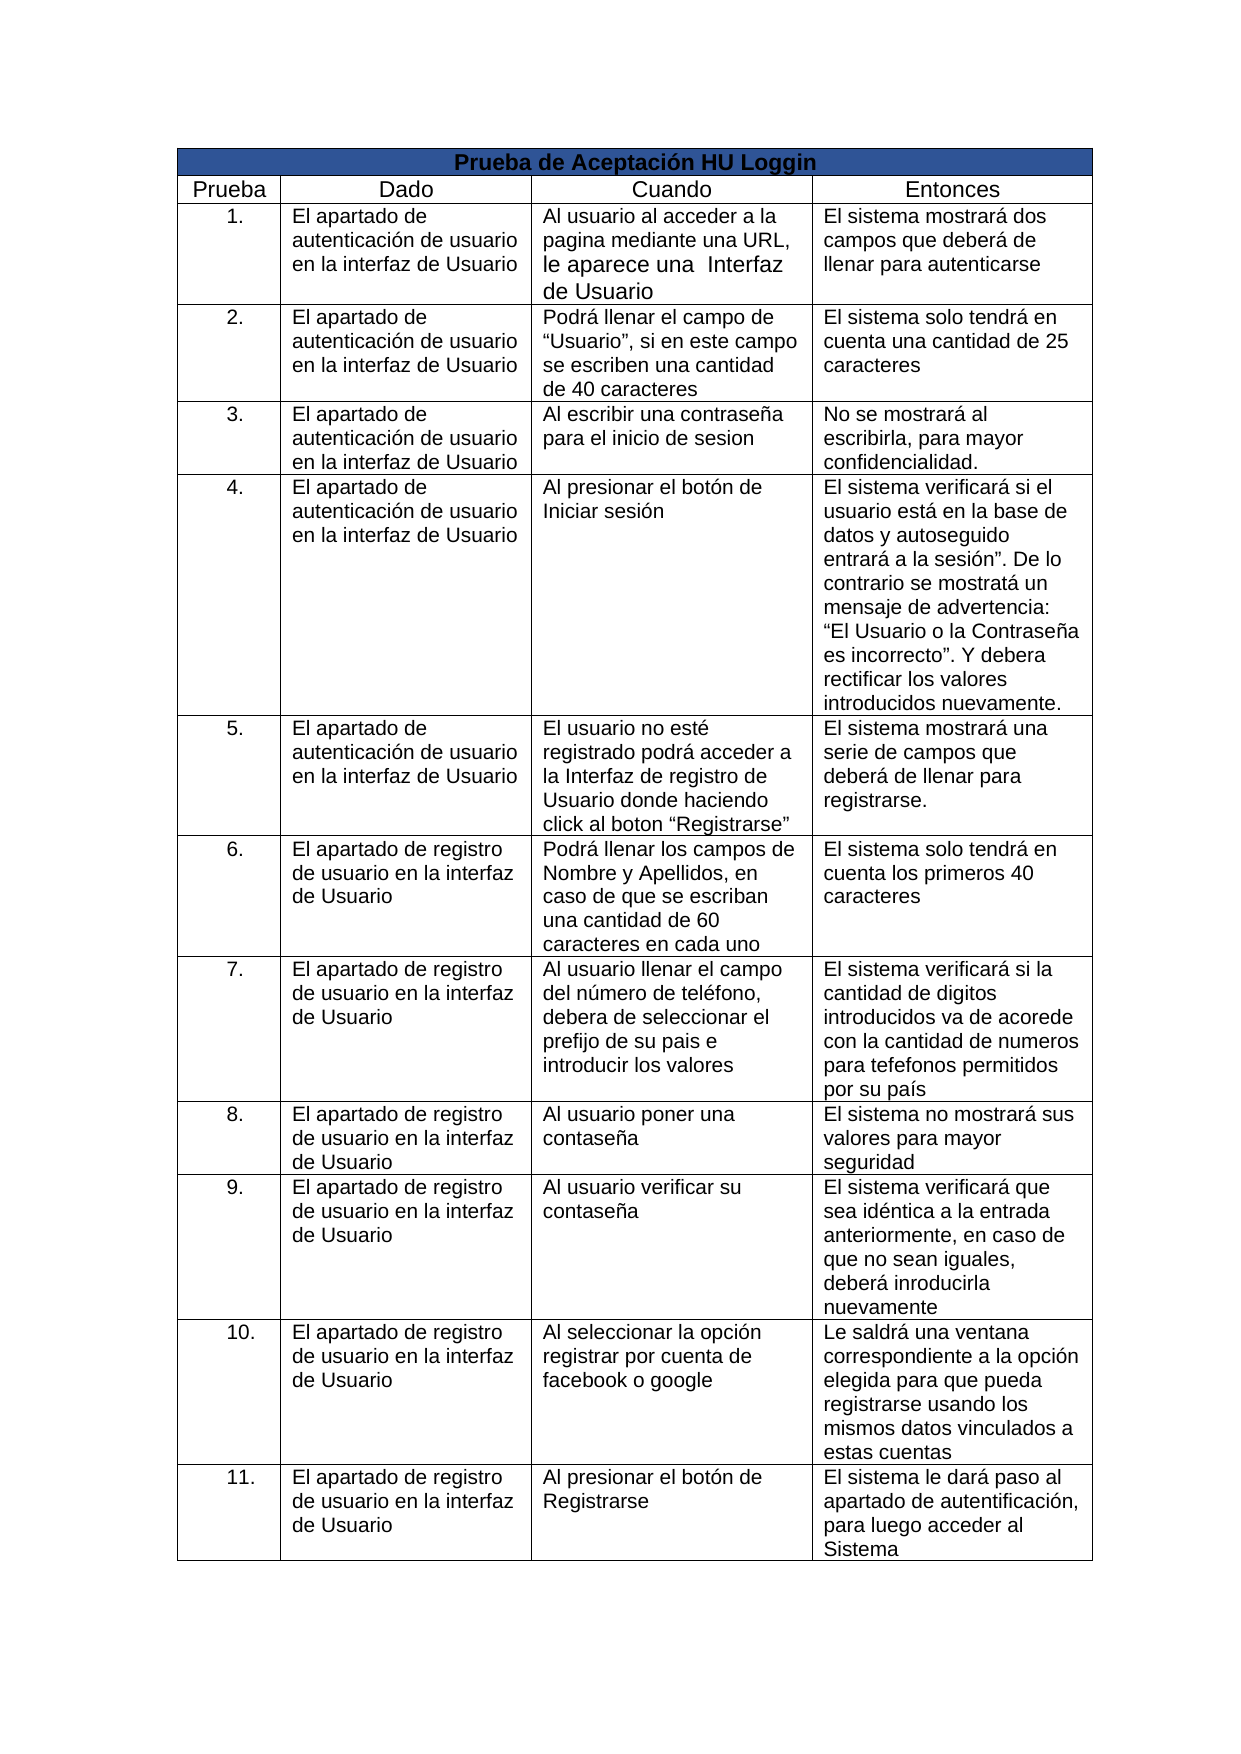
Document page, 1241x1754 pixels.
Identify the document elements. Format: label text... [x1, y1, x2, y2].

table_cell El sistema no mostrará sus valores para mayor seguridad [813, 1102, 1092, 1174]
table_cell El apartado de autenticación de usuario en la interfaz de Usuario [281, 475, 531, 714]
table_cell Al presionar el botón de Iniciar sesión [532, 475, 812, 714]
table_cell El apartado de autenticación de usuario en la interfaz de Usuario [281, 716, 531, 835]
table_cell Al usuario poner una contaseña [532, 1102, 812, 1174]
table_cell Al usuario verificar su contaseña [532, 1175, 812, 1319]
table_cell [178, 305, 280, 401]
table_cell El sistema solo tendrá en cuenta los primeros 40 caracteres [813, 836, 1092, 956]
table_cell El apartado de registro de usuario en la interfaz de Usuario [281, 957, 531, 1101]
table_header Prueba de Aceptación HU Loggin [178, 149, 1092, 175]
table_cell El apartado de registro de usuario en la interfaz de Usuario [281, 836, 531, 956]
table_cell El apartado de registro de usuario en la interfaz de Usuario [281, 1175, 531, 1319]
table_cell [178, 1465, 280, 1560]
table_cell [178, 1320, 280, 1463]
table_cell Dado [281, 176, 531, 202]
table_cell El sistema mostrará una serie de campos que deberá de llenar para registrarse. [813, 716, 1092, 835]
table_cell [178, 402, 280, 474]
table_cell El sistema verificará que sea idéntica a la entrada anteriormente, en caso de que no sean iguales, deberá inroducirla nuevamente [813, 1175, 1092, 1319]
table_cell Le saldrá una ventana correspondiente a la opción elegida para que pueda registrarse usando los mismos datos vinculados a estas cuentas [813, 1320, 1092, 1463]
table_cell El sistema le dará paso al apartado de autentificación, para luego acceder al Sistema [813, 1465, 1092, 1560]
table_cell No se mostrará al escribirla, para mayor confidencialidad. [813, 402, 1092, 474]
table_cell [178, 957, 280, 1101]
table_cell Al presionar el botón de Registrarse [532, 1465, 812, 1560]
table_cell [178, 1102, 280, 1174]
table_cell [178, 204, 280, 304]
table_cell Podrá llenar los campos de Nombre y Apellidos, en caso de que se escriban una cantidad de 60 caracteres en cada uno [532, 836, 812, 956]
table_cell El apartado de registro de usuario en la interfaz de Usuario [281, 1320, 531, 1463]
table_cell El sistema mostrará dos campos que deberá de llenar para autenticarse [813, 204, 1092, 304]
table_cell El apartado de autenticación de usuario en la interfaz de Usuario [281, 402, 531, 474]
table_cell El sistema solo tendrá en cuenta una cantidad de 25 caracteres [813, 305, 1092, 401]
table_cell Al escribir una contraseña para el inicio de sesion [532, 402, 812, 474]
table_cell El apartado de autenticación de usuario en la interfaz de Usuario [281, 204, 531, 304]
table_cell Prueba [178, 176, 280, 202]
table_cell El sistema verificará si la cantidad de digitos introducidos va de acorede con la cantidad de numeros para tefefonos permitidos por su país [813, 957, 1092, 1101]
table_cell Al usuario al acceder a la pagina mediante una URL, le aparece una Interfaz de Usuario [532, 204, 812, 304]
table_cell El apartado de autenticación de usuario en la interfaz de Usuario [281, 305, 531, 401]
table_cell Al seleccionar la opción registrar por cuenta de facebook o google [532, 1320, 812, 1463]
table_cell El apartado de registro de usuario en la interfaz de Usuario [281, 1102, 531, 1174]
table_cell Cuando [532, 176, 812, 202]
table_cell [178, 475, 280, 714]
table_cell El usuario no esté registrado podrá acceder a la Interfaz de registro de Usuario donde haciendo click al boton “Registrarse” [532, 716, 812, 835]
table_cell [178, 1175, 280, 1319]
table_cell [178, 836, 280, 956]
table_cell [178, 716, 280, 835]
table_cell El apartado de registro de usuario en la interfaz de Usuario [281, 1465, 531, 1560]
table_cell Al usuario llenar el campo del número de teléfono, debera de seleccionar el prefijo de su pais e introducir los valores [532, 957, 812, 1101]
table_cell Podrá llenar el campo de “Usuario”, si en este campo se escriben una cantidad de 40 caracteres [532, 305, 812, 401]
table_cell Entonces [813, 176, 1092, 202]
table_cell El sistema verificará si el usuario está en la base de datos y autoseguido entrará a la sesión”. De lo contrario se mostratá un mensaje de advertencia: “El Usuario o la Contraseña es incorrecto”. Y debera rectificar los valores introducidos nuevamente. [813, 475, 1092, 714]
